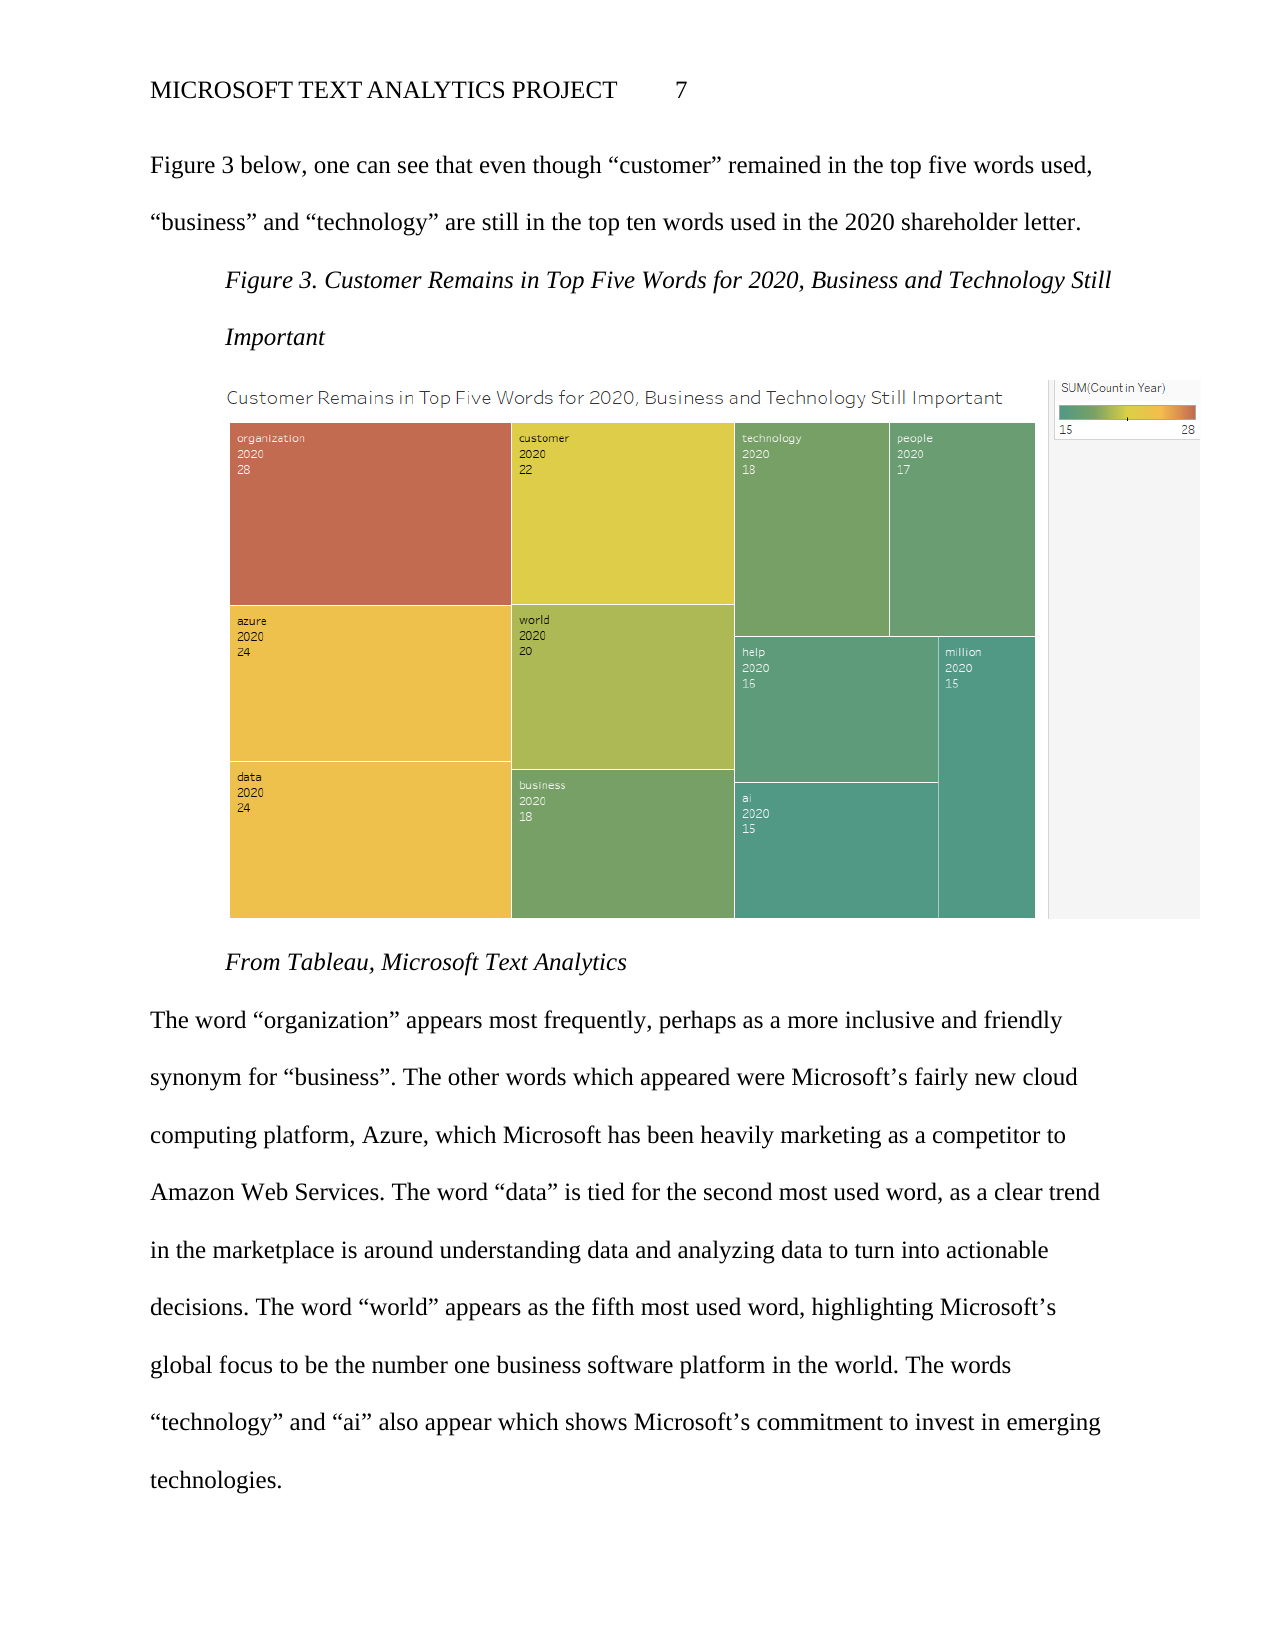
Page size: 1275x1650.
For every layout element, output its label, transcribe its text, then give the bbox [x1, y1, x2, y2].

text Figure 3. Customer Remains in Top Five Words for 2020, Business and Technology Still Important [225, 265, 1125, 351]
text From Tableau, Microsoft Text Analytics [150, 947, 1125, 976]
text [150, 150, 1125, 236]
picture [225, 380, 1200, 919]
text The word “organization” appears most frequently, perhaps as a more inclusive and friendly synonym for “business”. The other words which appeared were Microsoft’s fairly new cloud computing platform, Azure, which Microsoft has been heavily marketing as a competitor to Amazon Web Services. The word “data” is tied for the second most used word, as a clear trend in the marketplace is around understanding data and analyzing data to turn into actionable decisions. The word “world” appears as the fifth most used word, highlighting Microsoft’s global focus to be the number one business software platform in the world. The words “technology” and “ai” also appear which shows Microsoft’s commitment to invest in emerging technologies. [150, 1005, 1125, 1494]
